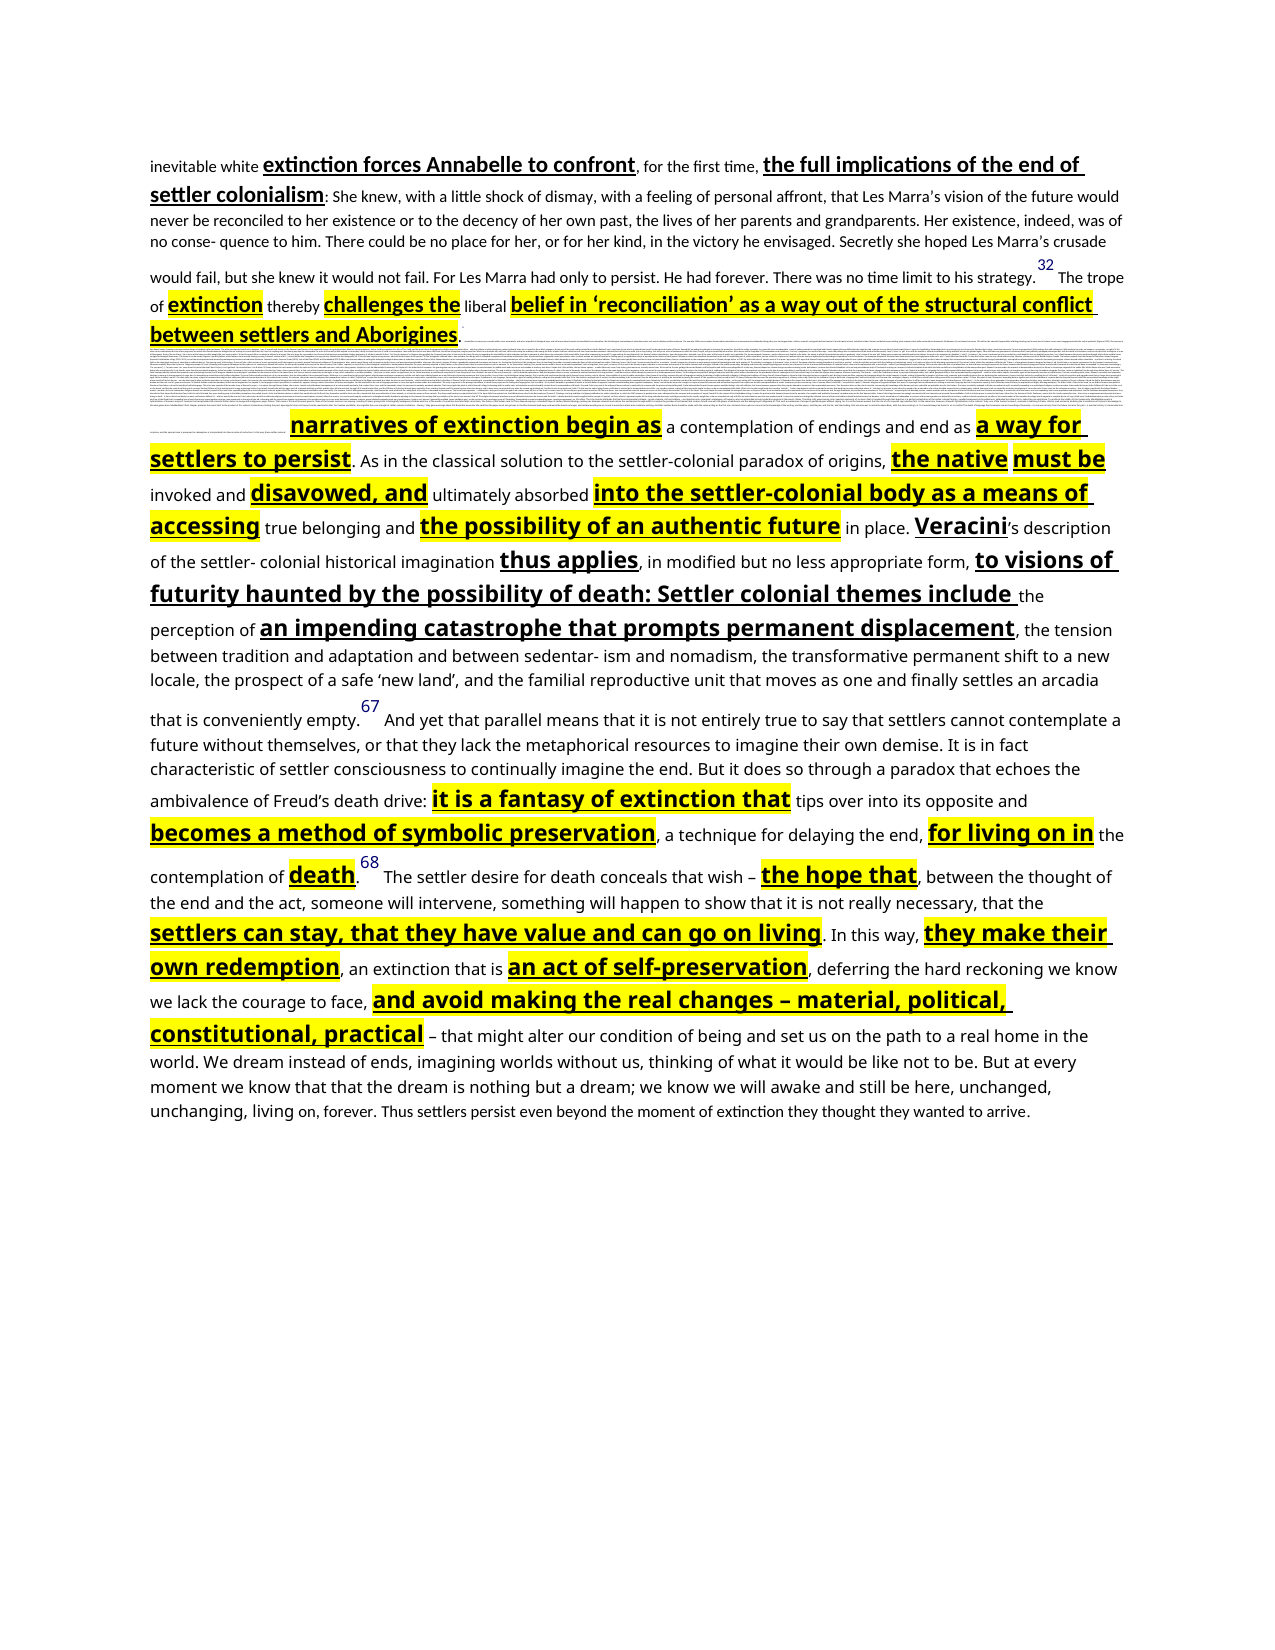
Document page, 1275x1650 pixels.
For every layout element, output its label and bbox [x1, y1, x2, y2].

text [150, 150, 1125, 1123]
